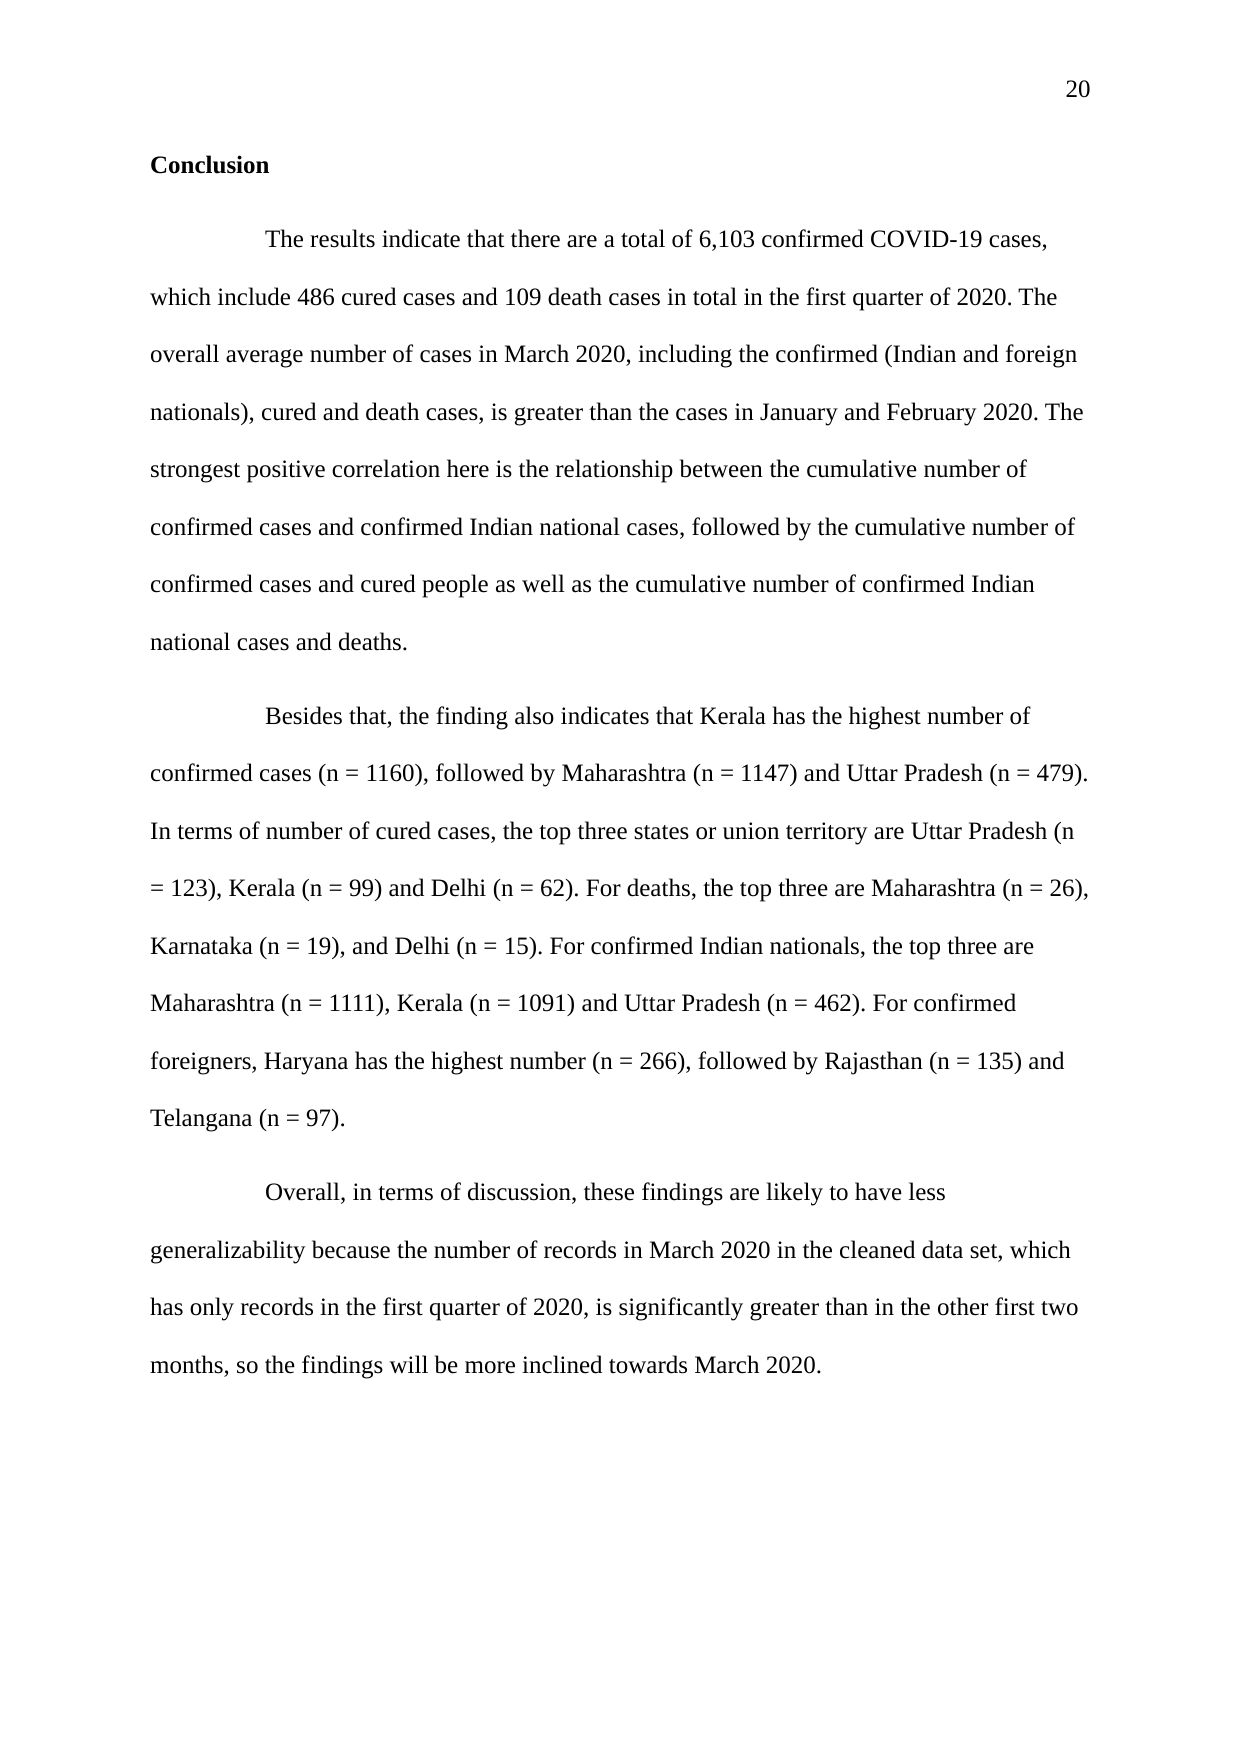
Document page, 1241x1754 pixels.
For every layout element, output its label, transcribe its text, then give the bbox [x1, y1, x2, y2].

text Overall, in terms of discussion, these findings are likely to have less generalizability because the number of records in March 2020 in the cleaned data set, which has only records in the first quarter of 2020, is significantly greater than in the other first two months, so the findings will be more inclined towards March 2020. [150, 1177, 1090, 1379]
text The results indicate that there are a total of 6,103 confirmed COVID-19 cases, which include 486 cured cases and 109 death cases in total in the first quarter of 2020. The overall average number of cases in March 2020, including the confirmed (Indian and foreign nationals), cured and death cases, is greater than the cases in January and February 2020. The strongest positive correlation here is the relationship between the cumulative number of confirmed cases and confirmed Indian national cases, followed by the cumulative number of confirmed cases and cured people as well as the cumulative number of confirmed Indian national cases and deaths. [150, 224, 1090, 655]
subtitle Conclusion [150, 150, 1090, 179]
text Besides that, the finding also indicates that Kerala has the highest number of confirmed cases (n = 1160), followed by Maharashtra (n = 1147) and Uttar Pradesh (n = 479). In terms of number of cured cases, the top three states or union territory are Uttar Pradesh (n = 123), Kerala (n = 99) and Delhi (n = 62). For deaths, the top three are Maharashtra (n = 26), Karnataka (n = 19), and Delhi (n = 15). For confirmed Indian nationals, the top three are Maharashtra (n = 1111), Kerala (n = 1091) and Uttar Pradesh (n = 462). For confirmed foreigners, Haryana has the highest number (n = 266), followed by Rajasthan (n = 135) and Telangana (n = 97). [150, 701, 1090, 1132]
